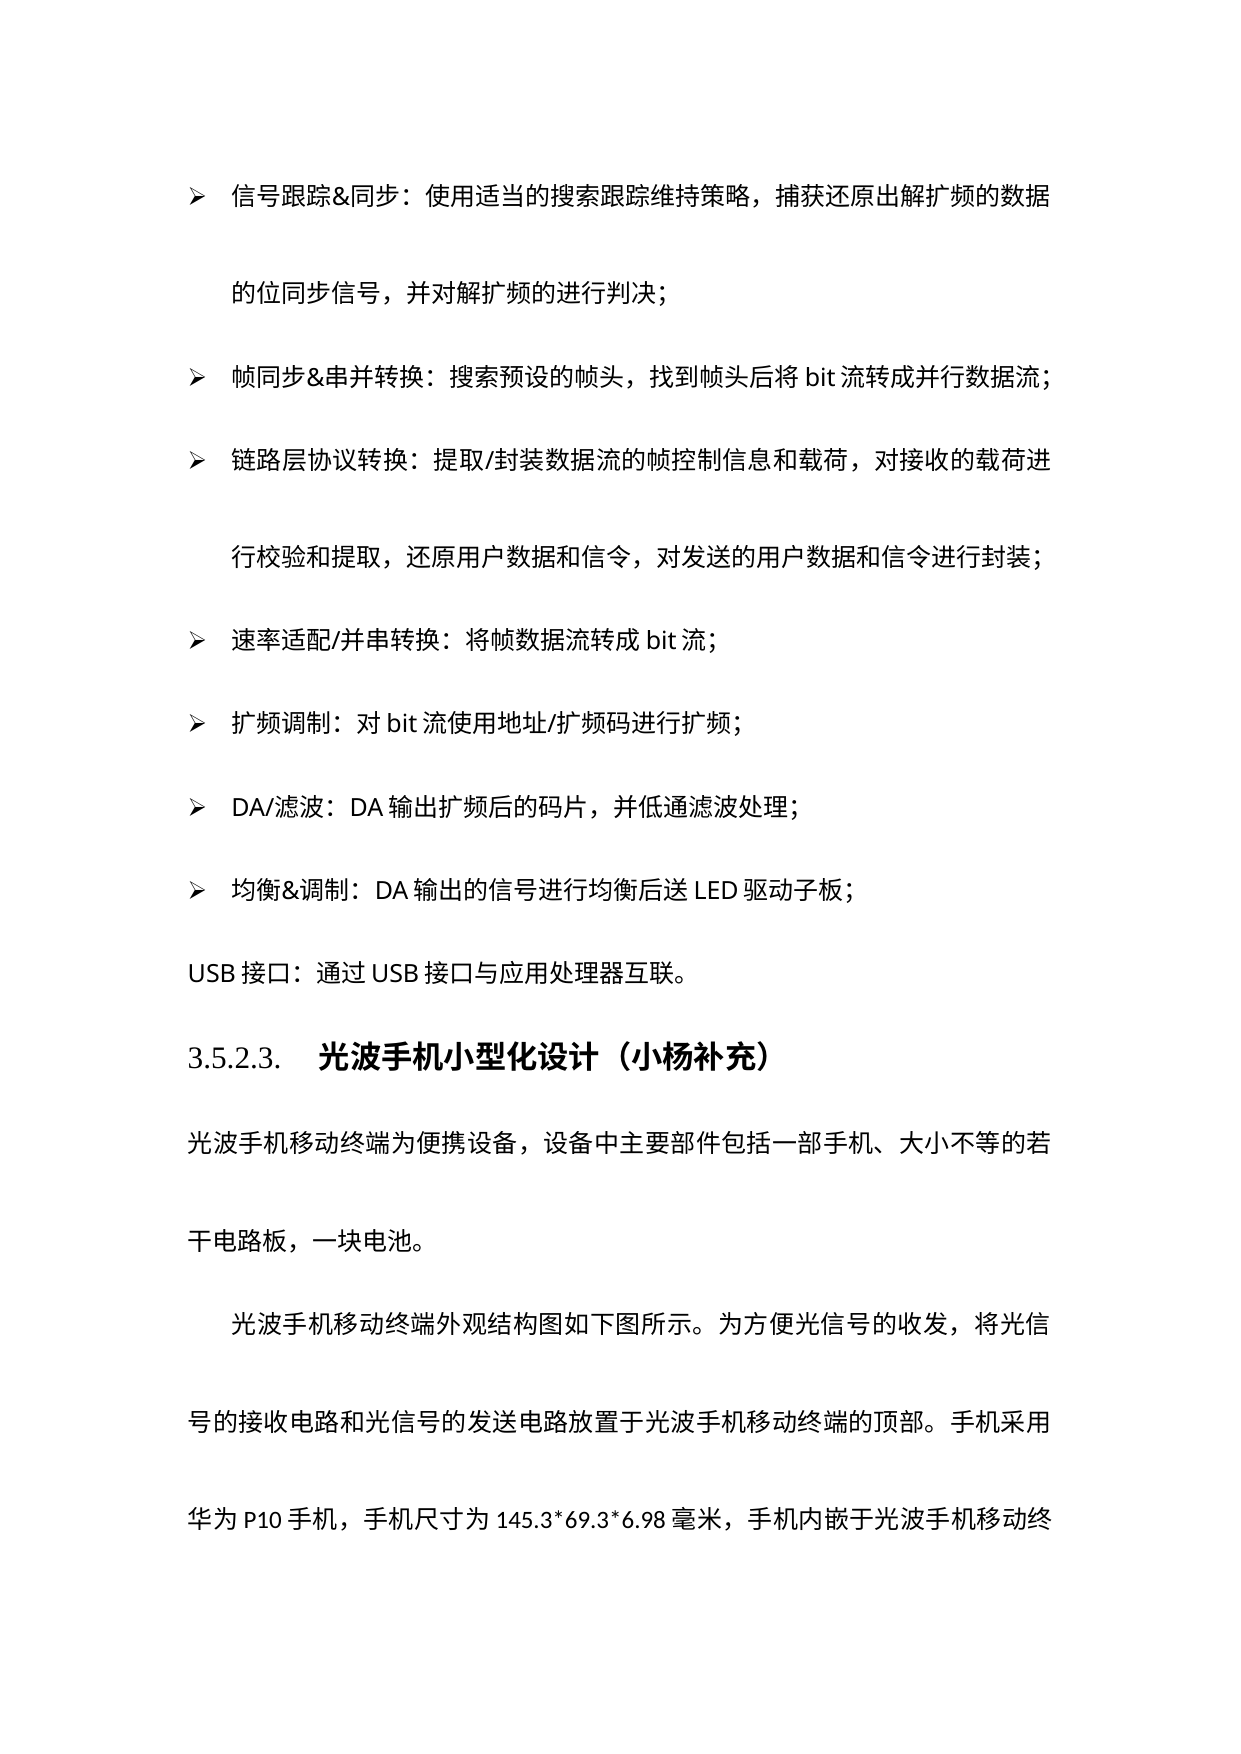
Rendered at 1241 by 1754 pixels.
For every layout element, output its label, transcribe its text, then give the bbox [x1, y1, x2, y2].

text USB接口：通过USB接口与应用处理器互联。 [187, 939, 1053, 1004]
list 链路层协议转换：提取/封装数据流的帧控制信息和载荷，对接收的载荷进行校验和提取，还原用户数据和信令，对发送的用户数据和信令进行封装； [187, 426, 1053, 588]
list 扩频调制：对bit流使用地址/扩频码进行扩频； [187, 689, 1053, 754]
subtitle 光波手机小型化设计（小杨补充） [187, 1022, 1053, 1087]
list 帧同步&串并转换：搜索预设的帧头，找到帧头后将bit流转成并行数据流； [187, 343, 1053, 408]
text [187, 1290, 1053, 1550]
list 速率适配/并串转换：将帧数据流转成bit流； [187, 606, 1053, 671]
text 光波手机移动终端为便携设备，设备中主要部件包括一部手机、大小不等的若干电路板，一块电池。 [187, 1109, 1053, 1272]
list 信号跟踪&同步：使用适当的搜索跟踪维持策略，捕获还原出解扩频的数据的位同步信号，并对解扩频的进行判决； [187, 162, 1053, 324]
list DA/滤波：DA输出扩频后的码片，并低通滤波处理； [187, 773, 1053, 838]
list 均衡&调制：DA输出的信号进行均衡后送LED驱动子板； [187, 856, 1053, 921]
